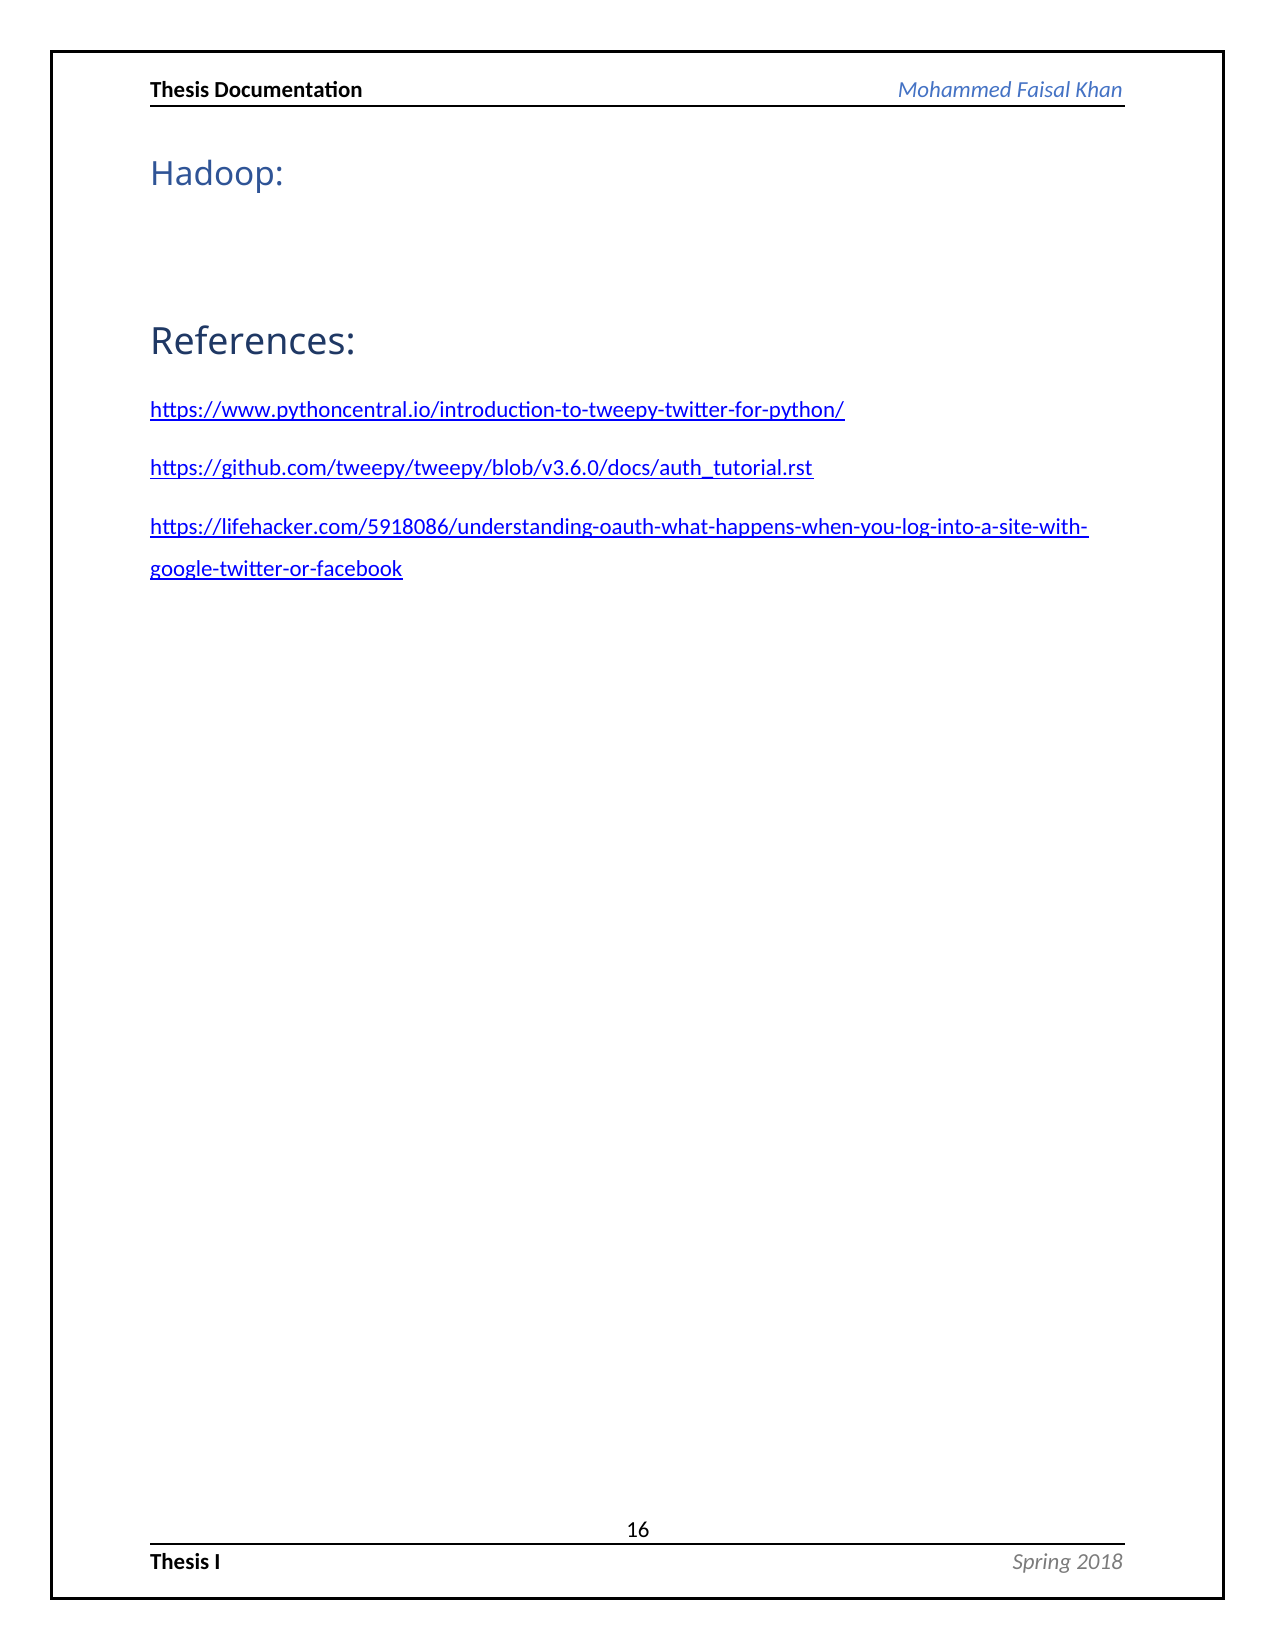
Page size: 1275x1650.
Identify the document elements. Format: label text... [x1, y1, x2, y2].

text https://lifehacker.com/5918086/understanding-oauth-what-happens-when-you-log-into-a-site-with-google-twitter-or-facebook [150, 512, 1125, 582]
subtitle References: [150, 314, 1125, 365]
text https://github.com/tweepy/tweepy/blob/v3.6.0/docs/auth_tutorial.rst [150, 453, 1125, 482]
text https://www.pythoncentral.io/introduction-to-tweepy-twitter-for-python/ [150, 395, 1125, 423]
subtitle Hadoop: [150, 150, 1125, 195]
